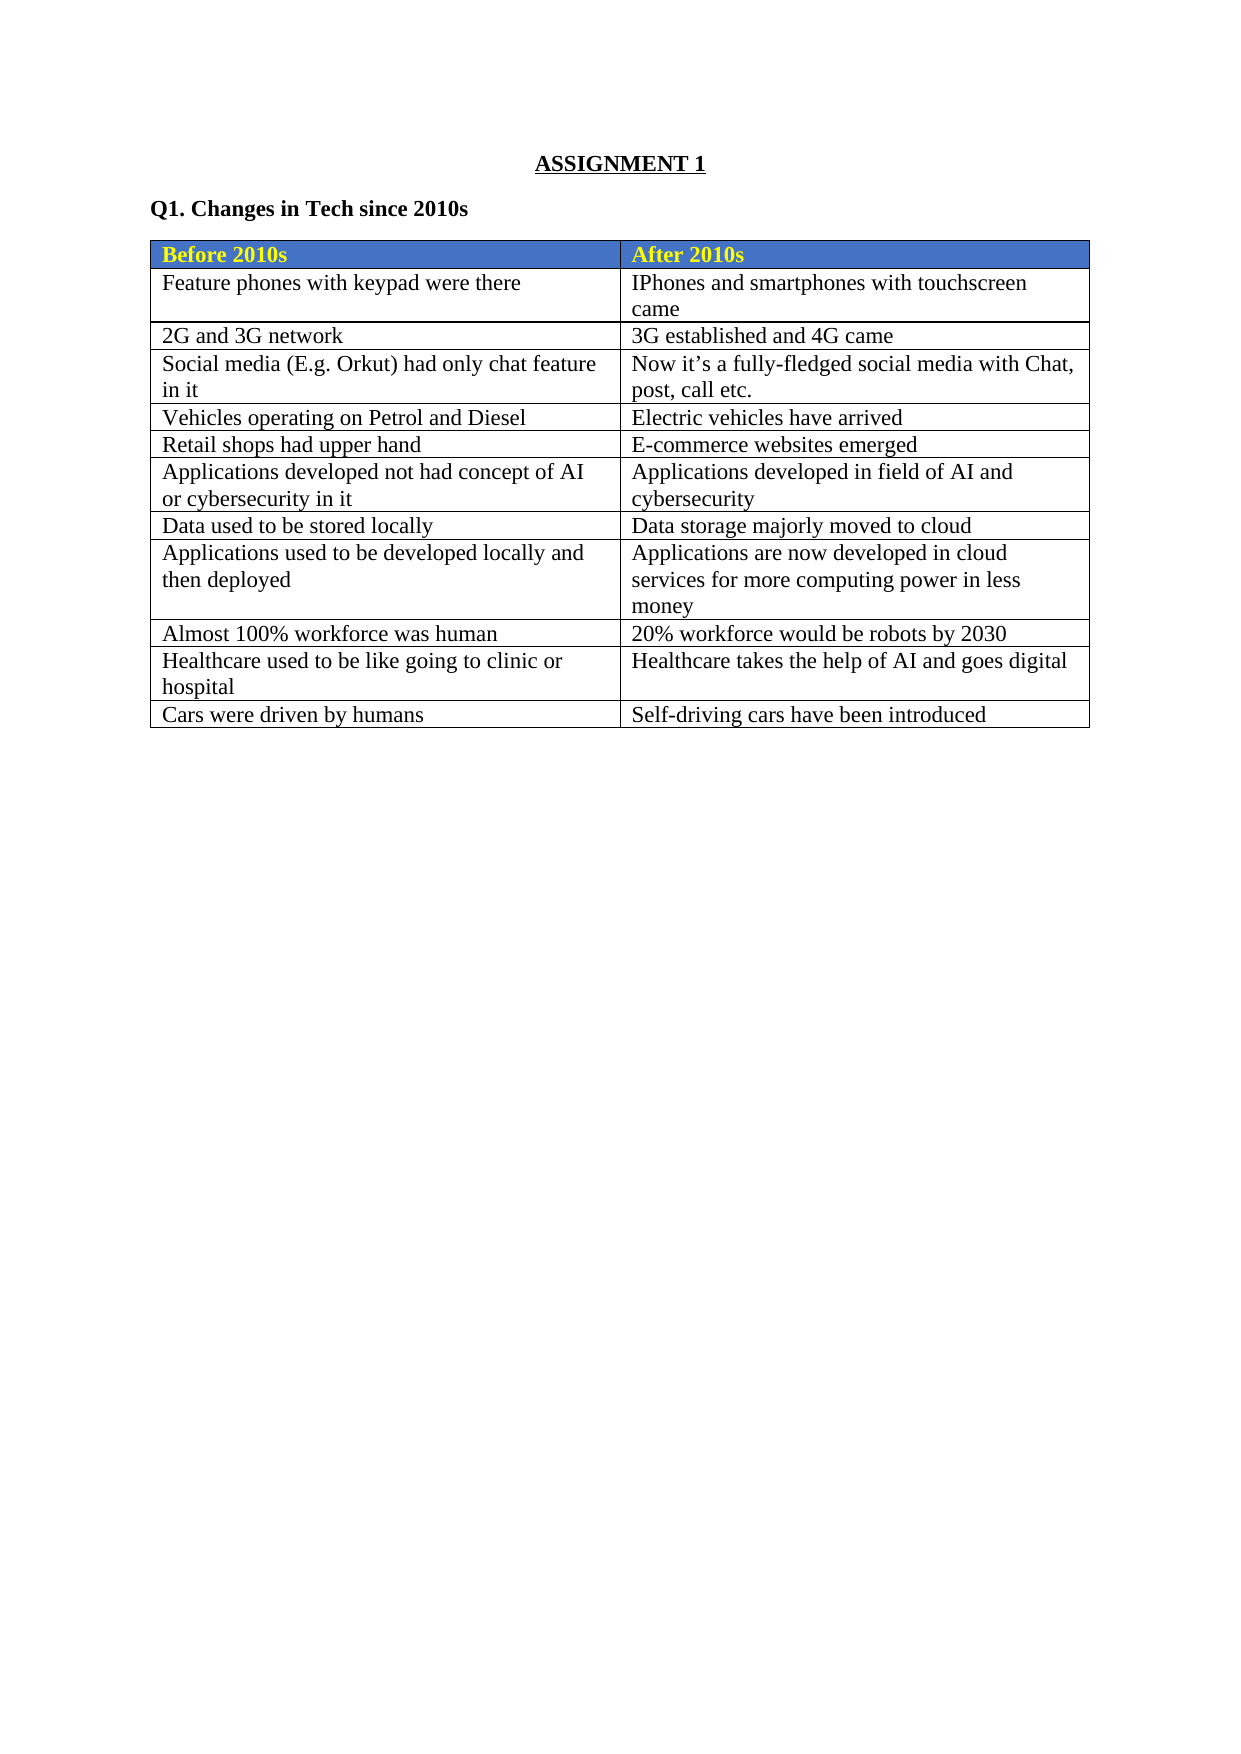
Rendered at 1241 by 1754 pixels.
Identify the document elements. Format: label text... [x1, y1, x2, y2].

table_cell Data used to be stored locally [151, 512, 620, 538]
table_cell E-commerce websites emerged [621, 431, 1089, 457]
table_cell 3G established and 4G came [621, 323, 1089, 349]
table_cell Applications used to be developed locally and then deployed [151, 540, 620, 618]
table_cell Now it’s a fully-fledged social media with Chat, post, call etc. [621, 350, 1089, 402]
table_cell Retail shops had upper hand [151, 431, 620, 457]
text Q1. Changes in Tech since 2010s [150, 195, 1090, 221]
table_cell IPhones and smartphones with touchscreen came [621, 269, 1089, 321]
table_cell Applications developed in field of AI and cybersecurity [621, 458, 1089, 511]
table_cell Feature phones with keypad were there [151, 269, 620, 321]
table_cell 2G and 3G network [151, 323, 620, 349]
table_cell Applications are now developed in cloud services for more computing power in less money [621, 540, 1089, 618]
table_cell Healthcare takes the help of AI and goes digital [621, 647, 1089, 700]
table_cell Self-driving cars have been introduced [621, 701, 1089, 727]
table_cell 20% workforce would be robots by 2030 [621, 620, 1089, 646]
table_cell Vehicles operating on Petrol and Diesel [151, 404, 620, 430]
text ASSIGNMENT 1 [150, 150, 1090, 176]
table_cell Healthcare used to be like going to clinic or hospital [151, 647, 620, 700]
table_cell Almost 100% workforce was human [151, 620, 620, 646]
table_cell Cars were driven by humans [151, 701, 620, 727]
table_cell Applications developed not had concept of AI or cybersecurity in it [151, 458, 620, 511]
table_header Before 2010s [151, 241, 620, 268]
table_cell Data storage majorly moved to cloud [621, 512, 1089, 538]
table_cell Electric vehicles have arrived [621, 404, 1089, 430]
table_header After 2010s [621, 241, 1089, 268]
table_cell Social media (E.g. Orkut) had only chat feature in it [151, 350, 620, 402]
